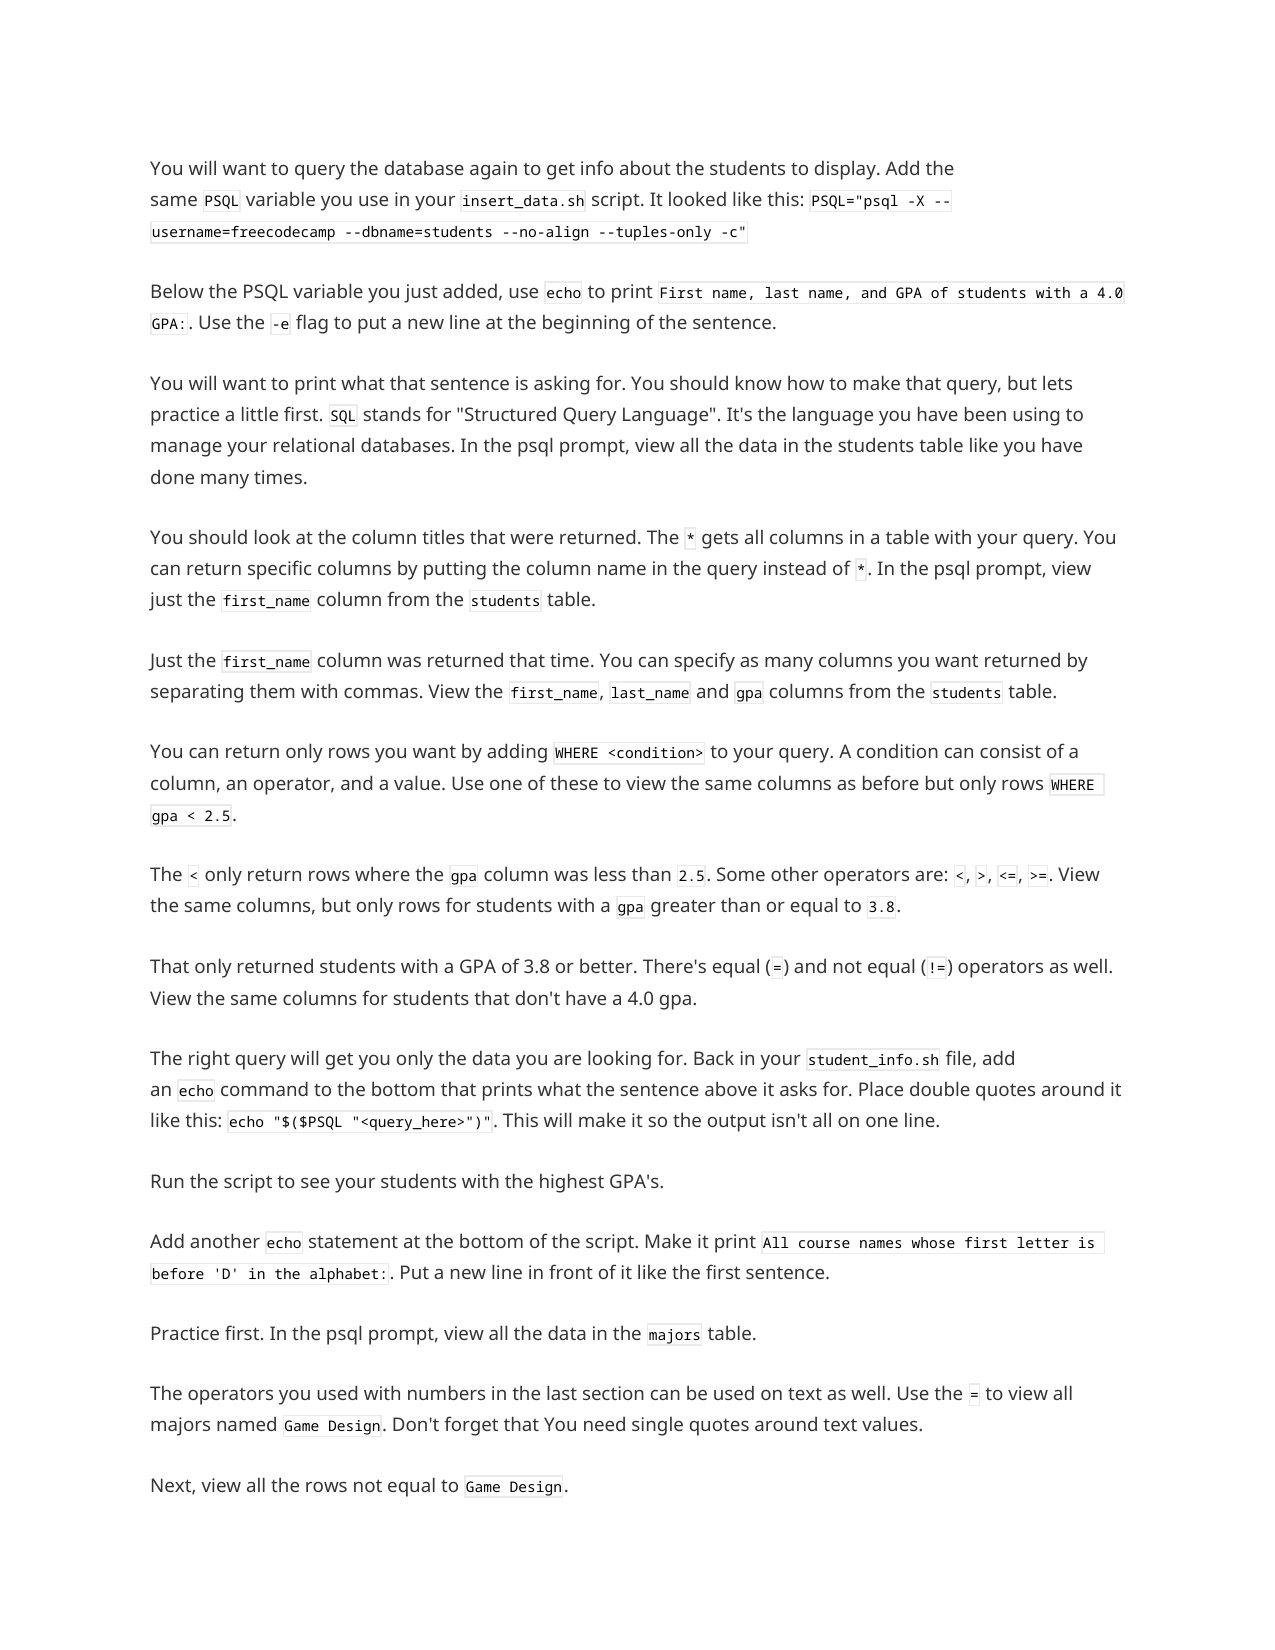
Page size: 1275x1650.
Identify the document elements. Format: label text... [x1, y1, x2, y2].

text That only returned students with a GPA of 3.8 or better. There's equal (=) and not equal (!=) operators as well. View the same columns for students that don't have a 4.0 gpa. [150, 948, 1125, 1010]
text Run the script to see your students with the highest GPA's. [150, 1162, 1125, 1194]
text You will want to query the database again to get info about the students to display. Add the same PSQL variable you use in your insert_data.sh script. It looked like this: PSQL="psql -X --username=freecodecamp --dbname=students --no-align --tuples-only -c" [150, 150, 1125, 244]
text Below the PSQL variable you just added, use echo to print First name, last name, and GPA of students with a 4.0 GPA:. Use the -e flag to put a new line at the beginning of the sentence. [150, 273, 1125, 335]
text The right query will get you only the data you are looking for. Back in your student_info.sh file, add an echo command to the bottom that prints what the sentence above it asks for. Place double quotes around it like this: echo "$($PSQL "<query_here>")". This will make it so the output isn't all on one line. [150, 1039, 1125, 1133]
text The < only return rows where the gpa column was less than 2.5. Some other operators are: <, >, <=, >=. View the same columns, but only rows for students with a gpa greater than or equal to 3.8. [150, 856, 1125, 919]
text Add another echo statement at the bottom of the script. Make it print All course names whose first letter is before 'D' in the alphabet:. Put a new line in front of it like the first sentence. [150, 1223, 1125, 1285]
text Next, view all the rows not equal to Game Design. [150, 1467, 1125, 1498]
text Practice first. In the psql prompt, view all the data in the majors table. [150, 1314, 1125, 1346]
text You will want to print what that sentence is asking for. You should know how to make that query, but lets practice a little first. SQL stands for "Structured Query Language". It's the language you have been using to manage your relational databases. In the psql prompt, view all the data in the students table like you have done many times. [150, 364, 1125, 489]
text Just the first_name column was returned that time. You can specify as many columns you want returned by separating them with commas. View the first_name, last_name and gpa columns from the students table. [150, 642, 1125, 704]
text You can return only rows you want by adding WHERE <condition> to your query. A condition can consist of a column, an operator, and a value. Use one of these to view the same columns as before but only rows WHERE gpa < 2.5. [150, 733, 1125, 827]
text The operators you used with numbers in the last section can be used on text as well. Use the = to view all majors named Game Design. Don't forget that You need single quotes around text values. [150, 1375, 1125, 1437]
text You should look at the column titles that were returned. The * gets all columns in a table with your query. You can return specific columns by putting the column name in the query instead of *. In the psql prompt, view just the first_name column from the students table. [150, 519, 1125, 612]
